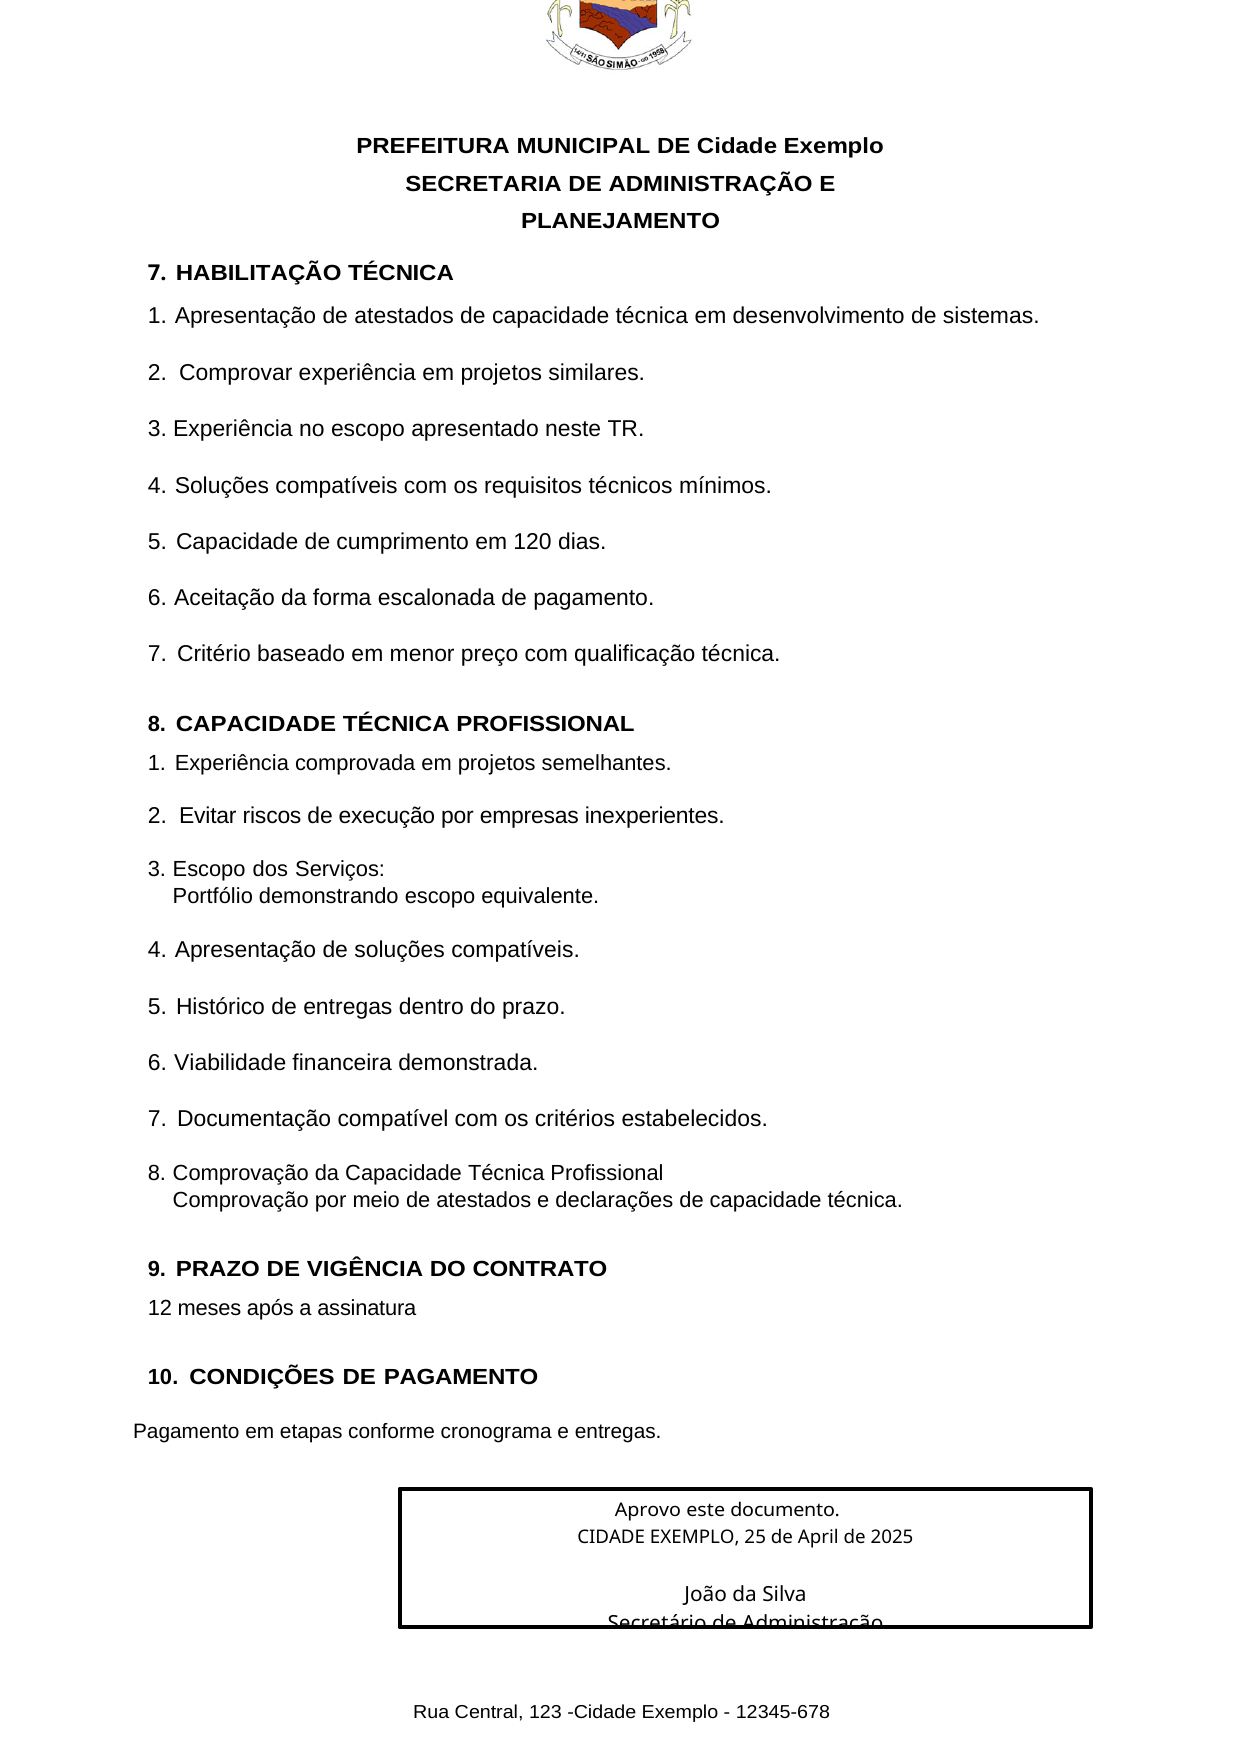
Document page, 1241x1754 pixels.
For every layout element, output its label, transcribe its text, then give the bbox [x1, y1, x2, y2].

list 12 meses após a assinatura [148, 1294, 1093, 1319]
list Escopo dos Serviços: [148, 856, 1107, 881]
list Histórico de entregas dentro do prazo. [148, 993, 1093, 1019]
list Comprovar experiência em projetos similares. [148, 358, 1093, 385]
list Evitar riscos de execução por empresas inexperientes. [148, 802, 1093, 828]
list Aceitação da forma escalonada de pagamento. [148, 584, 1093, 610]
list Comprovação da Capacidade Técnica Profissional [148, 1160, 1093, 1185]
list Critério baseado em menor preço com qualificação técnica. [148, 640, 1093, 667]
list Experiência no escopo apresentado neste TR. [148, 415, 1093, 441]
list Experiência comprovada em projetos semelhantes. [148, 750, 1093, 775]
list Apresentação de atestados de capacidade técnica em desenvolvimento de sistemas. [148, 302, 1093, 328]
text Pagamento em etapas conforme cronograma e entregas. [133, 1419, 1107, 1443]
subtitle CONDIÇÕES DE PAGAMENTO [148, 1364, 1107, 1389]
picture [544, 0, 696, 75]
list Viabilidade financeira demonstrada. [148, 1049, 1093, 1075]
text Portfólio demonstrando escopo equivalente. [133, 883, 1107, 908]
subtitle CAPACIDADE TÉCNICA PROFISSIONAL [148, 711, 1107, 736]
list Soluções compatíveis com os requisitos técnicos mínimos. [148, 472, 1093, 498]
list Comprovação por meio de atestados e declarações de capacidade técnica. [172, 1187, 1093, 1212]
subtitle HABILITAÇÃO TÉCNICA [148, 256, 1107, 286]
list Apresentação de soluções compatíveis. [148, 936, 1093, 963]
list Documentação compatível com os critérios estabelecidos. [148, 1105, 1093, 1131]
subtitle PRAZO DE VIGÊNCIA DO CONTRATO [148, 1256, 1107, 1282]
list Capacidade de cumprimento em 120 dias. [148, 528, 1093, 554]
